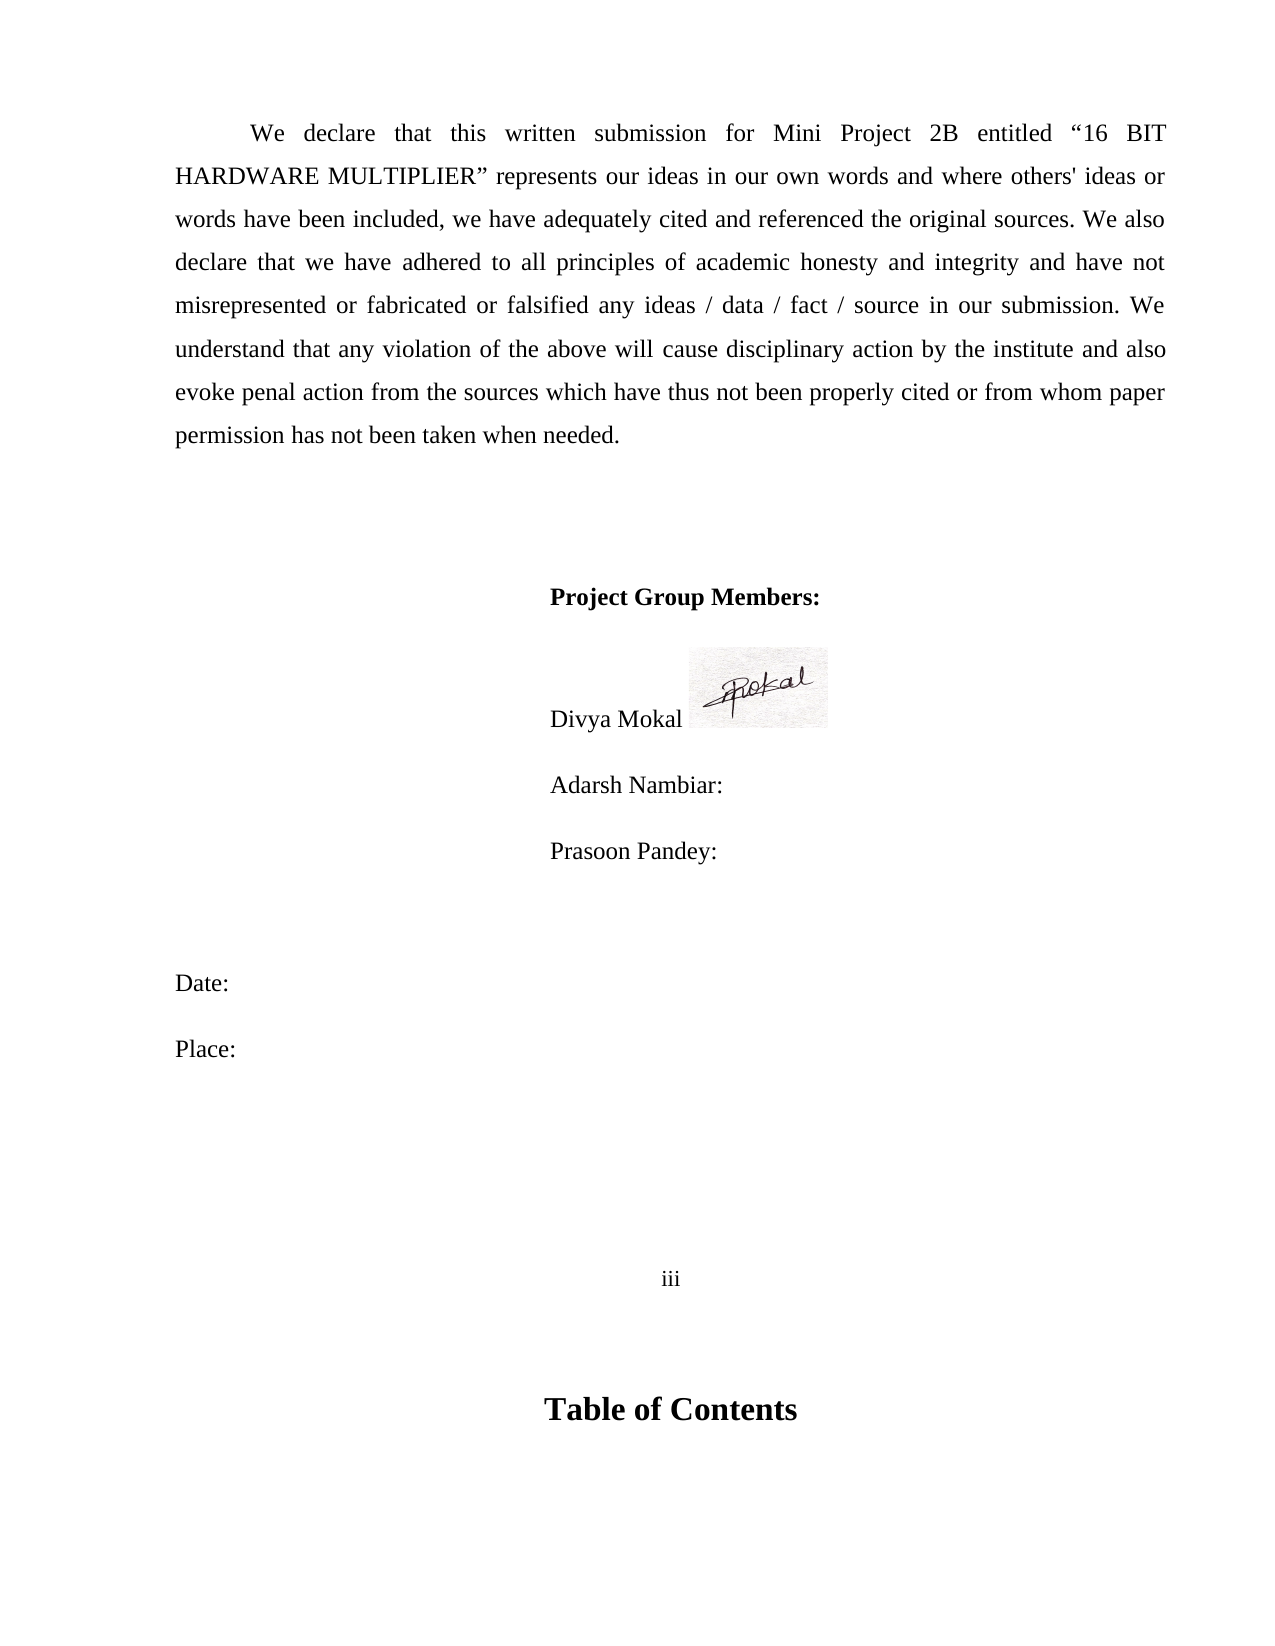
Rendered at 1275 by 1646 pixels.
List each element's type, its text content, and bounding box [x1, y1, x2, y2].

text Divya Mokal [175, 648, 1167, 733]
text Date: [175, 968, 1167, 997]
picture [688, 647, 828, 728]
text Project Group Members: [175, 582, 1167, 610]
text Prasoon Pandey: [175, 836, 1167, 865]
text Place: [175, 1034, 1167, 1063]
text Adarsh Nambiar: [175, 770, 1167, 799]
text iii [175, 1265, 1167, 1291]
text Table of Contents [175, 1389, 1167, 1428]
text We declare that this written submission for Mini Project 2B entitled “16 BIT HARDWARE MULTIPLIER” represents our ideas in our own words and where others' ideas or words have been included, we have adequately cited and referenced the original sources. We also declare that we have adhered to all principles of academic honesty and integrity and have not misrepresented or fabricated or falsified any ideas / data / fact / source in our submission. We understand that any violation of the above will cause disciplinary action by the institute and also evoke penal action from the sources which have thus not been properly cited or from whom paper permission has not been taken when needed. [175, 118, 1167, 449]
